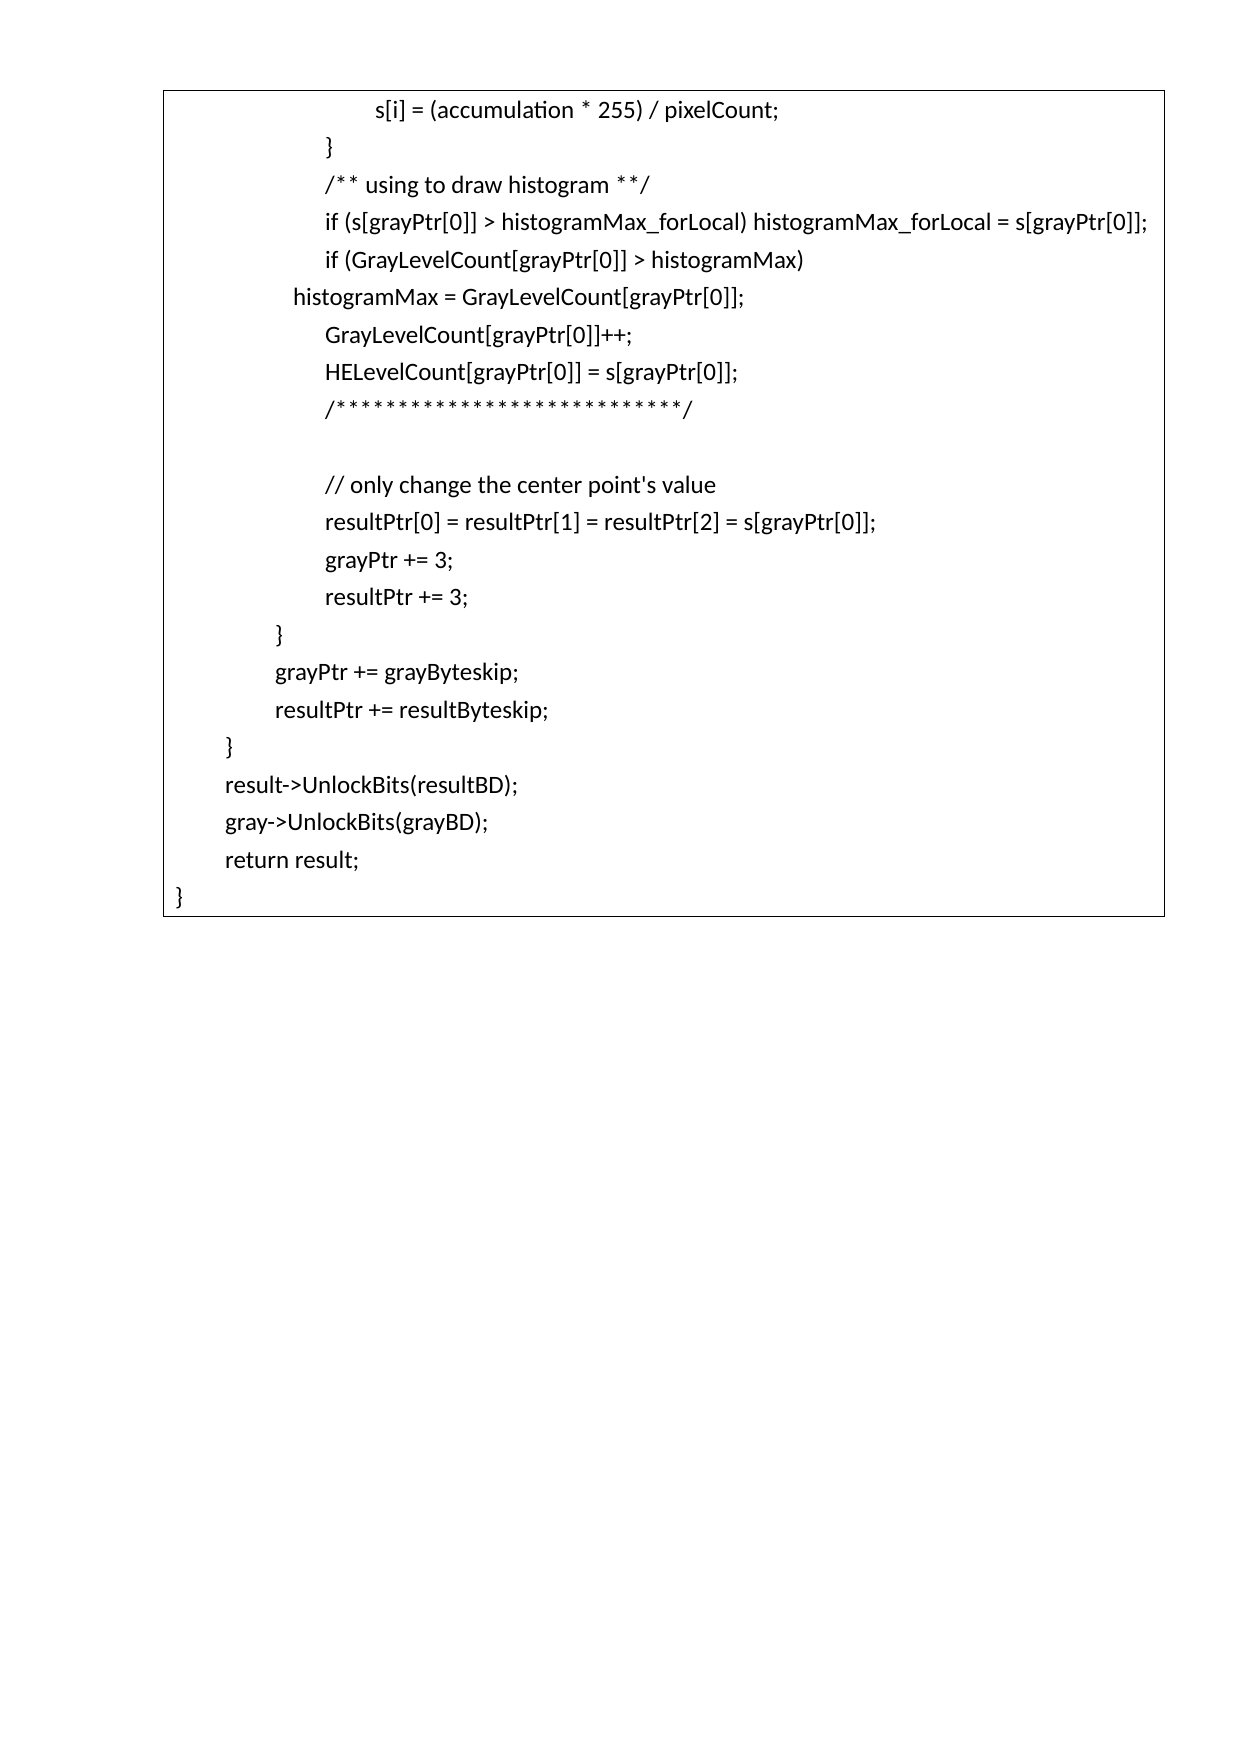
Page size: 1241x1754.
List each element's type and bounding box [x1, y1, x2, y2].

table_header [164, 91, 1164, 916]
